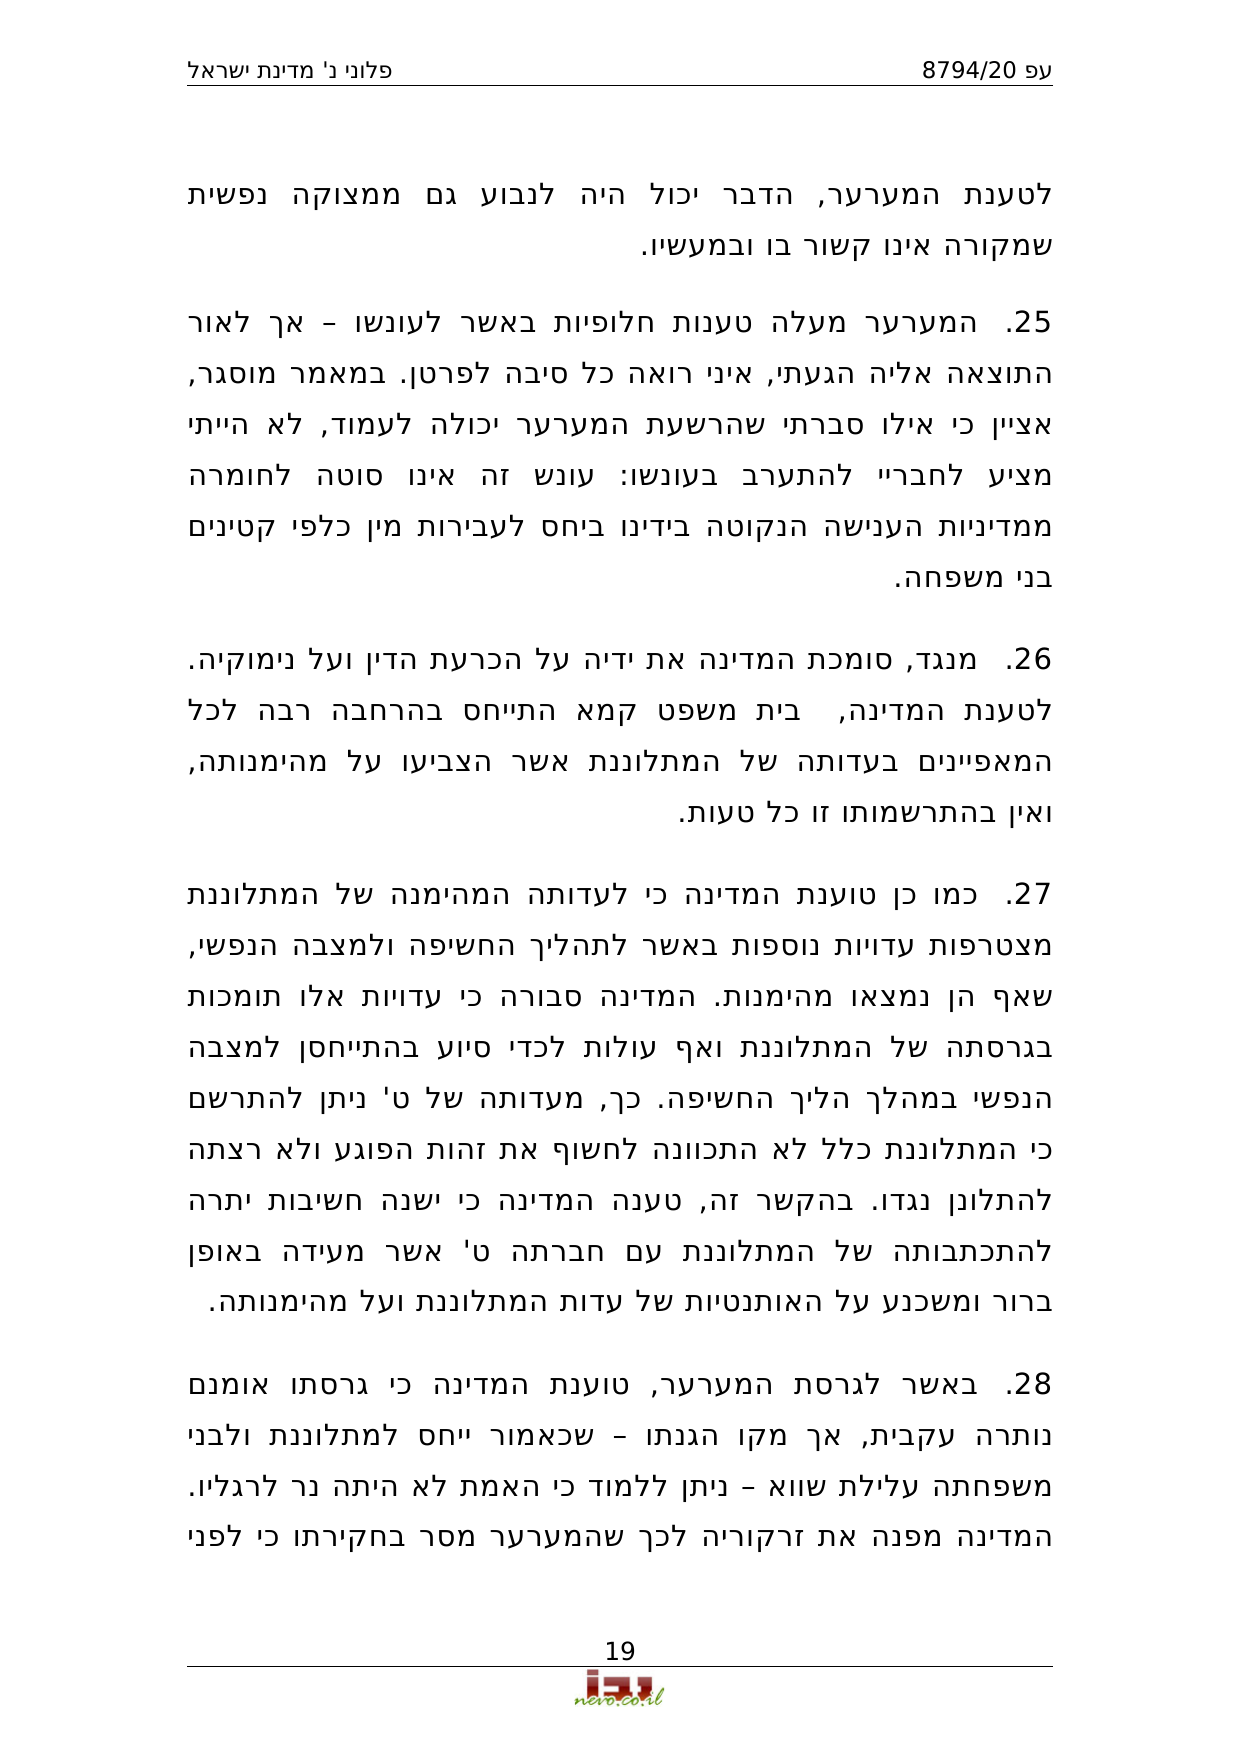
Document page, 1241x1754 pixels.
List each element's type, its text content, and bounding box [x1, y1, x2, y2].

list המערער מעלה טענות חלופיות באשר לעונשו – אך לאור התוצאה אליה הגעתי, איני רואה כל סיבה לפרטן. במאמר מוסגר, אציין כי אילו סברתי שהרשעת המערער יכולה לעמוד, לא הייתי מציע לחבריי להתערב בעונשו: עונש זה אינו סוטה לחומרה ממדיניות הענישה הנקוטה בידינו ביחס לעבירות מין כלפי קטינים בני משפחה. [187, 305, 1053, 594]
picture [574, 1669, 666, 1707]
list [187, 1367, 1053, 1554]
list כמו כן טוענת המדינה כי לעדותה המהימנה של המתלוננת מצטרפות עדויות נוספות באשר לתהליך החשיפה ולמצבה הנפשי, שאף הן נמצאו מהימנות. המדינה סבורה כי עדויות אלו תומכות בגרסתה של המתלוננת ואף עולות לכדי סיוע בהתייחסן למצבה הנפשי במהלך הליך החשיפה. כך, מעדותה של ט' ניתן להתרשם כי המתלוננת כלל לא התכוונה לחשוף את זהות הפוגע ולא רצתה להתלונן נגדו. בהקשר זה, טענה המדינה כי ישנה חשיבות יתרה להתכתבותה של המתלוננת עם חברתה ט' אשר מעידה באופן ברור ומשכנע על האותנטיות של עדות המתלוננת ועל מהימנותה. [187, 877, 1053, 1319]
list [187, 177, 1053, 262]
list מנגד, סומכת המדינה את ידיה על הכרעת הדין ועל נימוקיה. לטענת המדינה, בית משפט קמא התייחס בהרחבה רבה לכל המאפיינים בעדותה של המתלוננת אשר הצביעו על מהימנותה, ואין בהתרשמותו זו כל טעות. [187, 642, 1053, 829]
